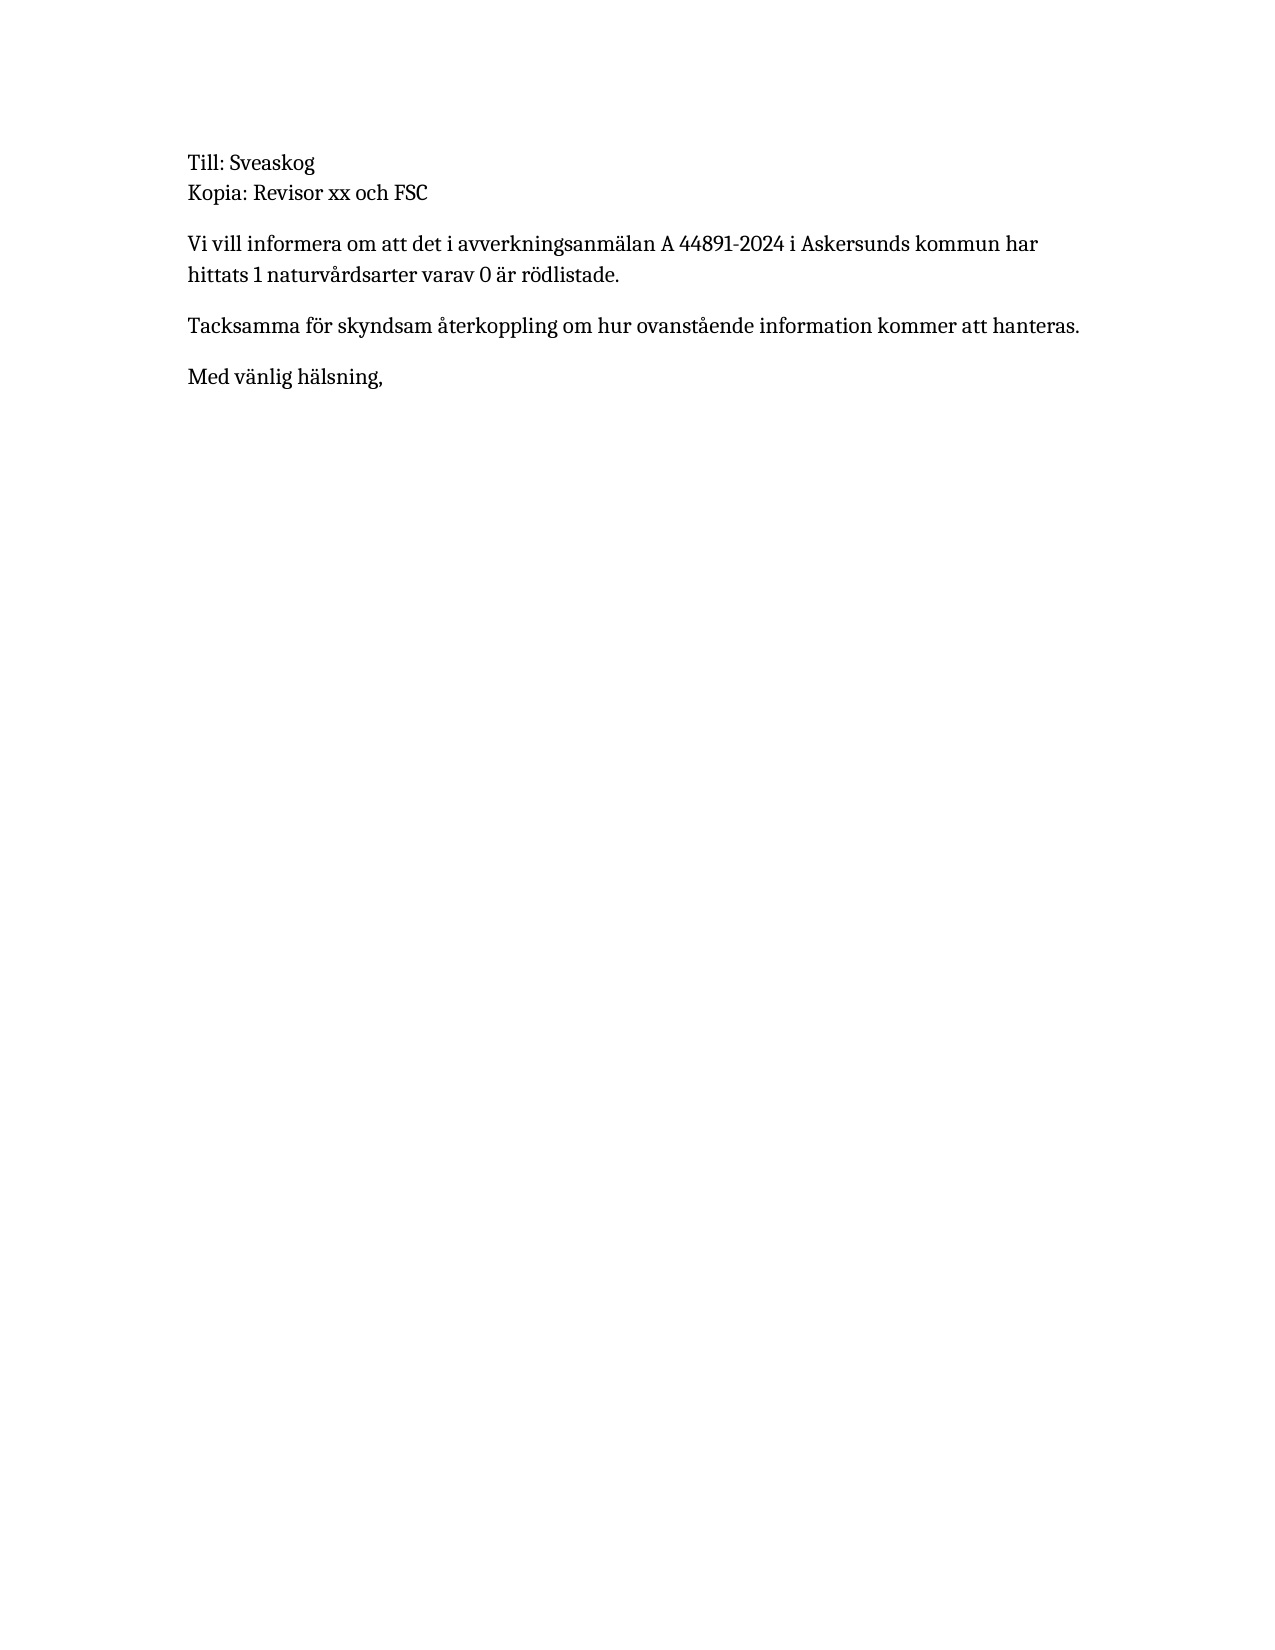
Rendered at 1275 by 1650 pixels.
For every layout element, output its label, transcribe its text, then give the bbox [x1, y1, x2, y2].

text Med vänlig hälsning, [187, 363, 1087, 420]
text Tacksamma för skyndsam återkoppling om hur ovanstående information kommer att hanteras. [187, 312, 1087, 339]
text Vi vill informera om att det i avverkningsanmälan A 44891-2024 i Askersunds kommun har hittats 1 naturvårdsarter varav 0 är rödlistade. [187, 231, 1087, 288]
text Till: Sveaskog Kopia: Revisor xx och FSC [187, 150, 1087, 207]
